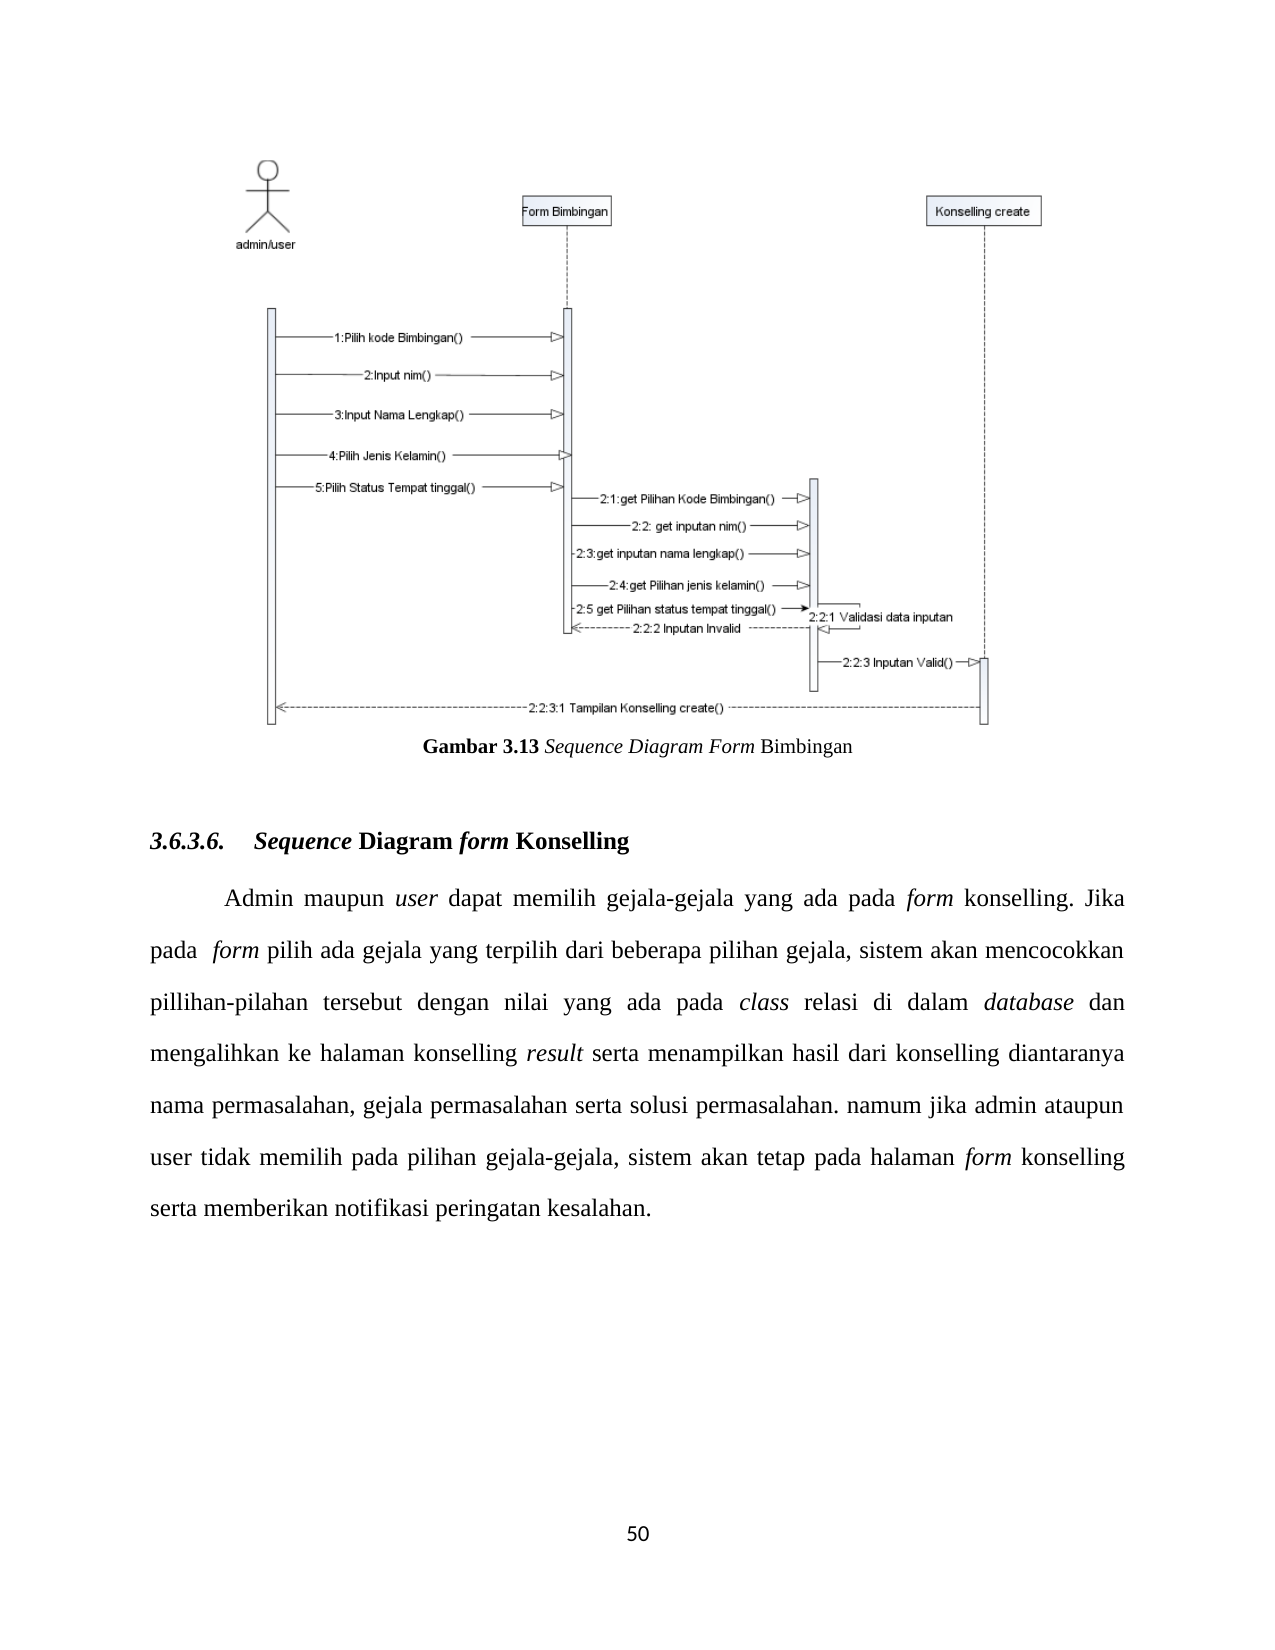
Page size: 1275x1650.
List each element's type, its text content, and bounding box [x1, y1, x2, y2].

subtitle Sequence Diagram form Konselling [150, 826, 1125, 854]
text Gambar 3.13 Sequence Diagram Form Bimbingan [150, 734, 1125, 758]
text Admin maupun user dapat memilih gejala-gejala yang ada pada form konselling. Jika pada form pilih ada gejala yang terpilih dari beberapa pilihan gejala, sistem akan mencocokkan pillihan-pilahan tersebut dengan nilai yang ada pada class relasi di dalam database dan mengalihkan ke halaman konselling result serta menampilkan hasil dari konselling diantaranya nama permasalahan, gejala permasalahan serta solusi permasalahan. namum jika admin ataupun user tidak memilih pada pilihan gejala-gejala, sistem akan tetap pada halaman form konselling serta memberikan notifikasi peringatan kesalahan. [150, 883, 1125, 1222]
picture [224, 150, 1051, 734]
